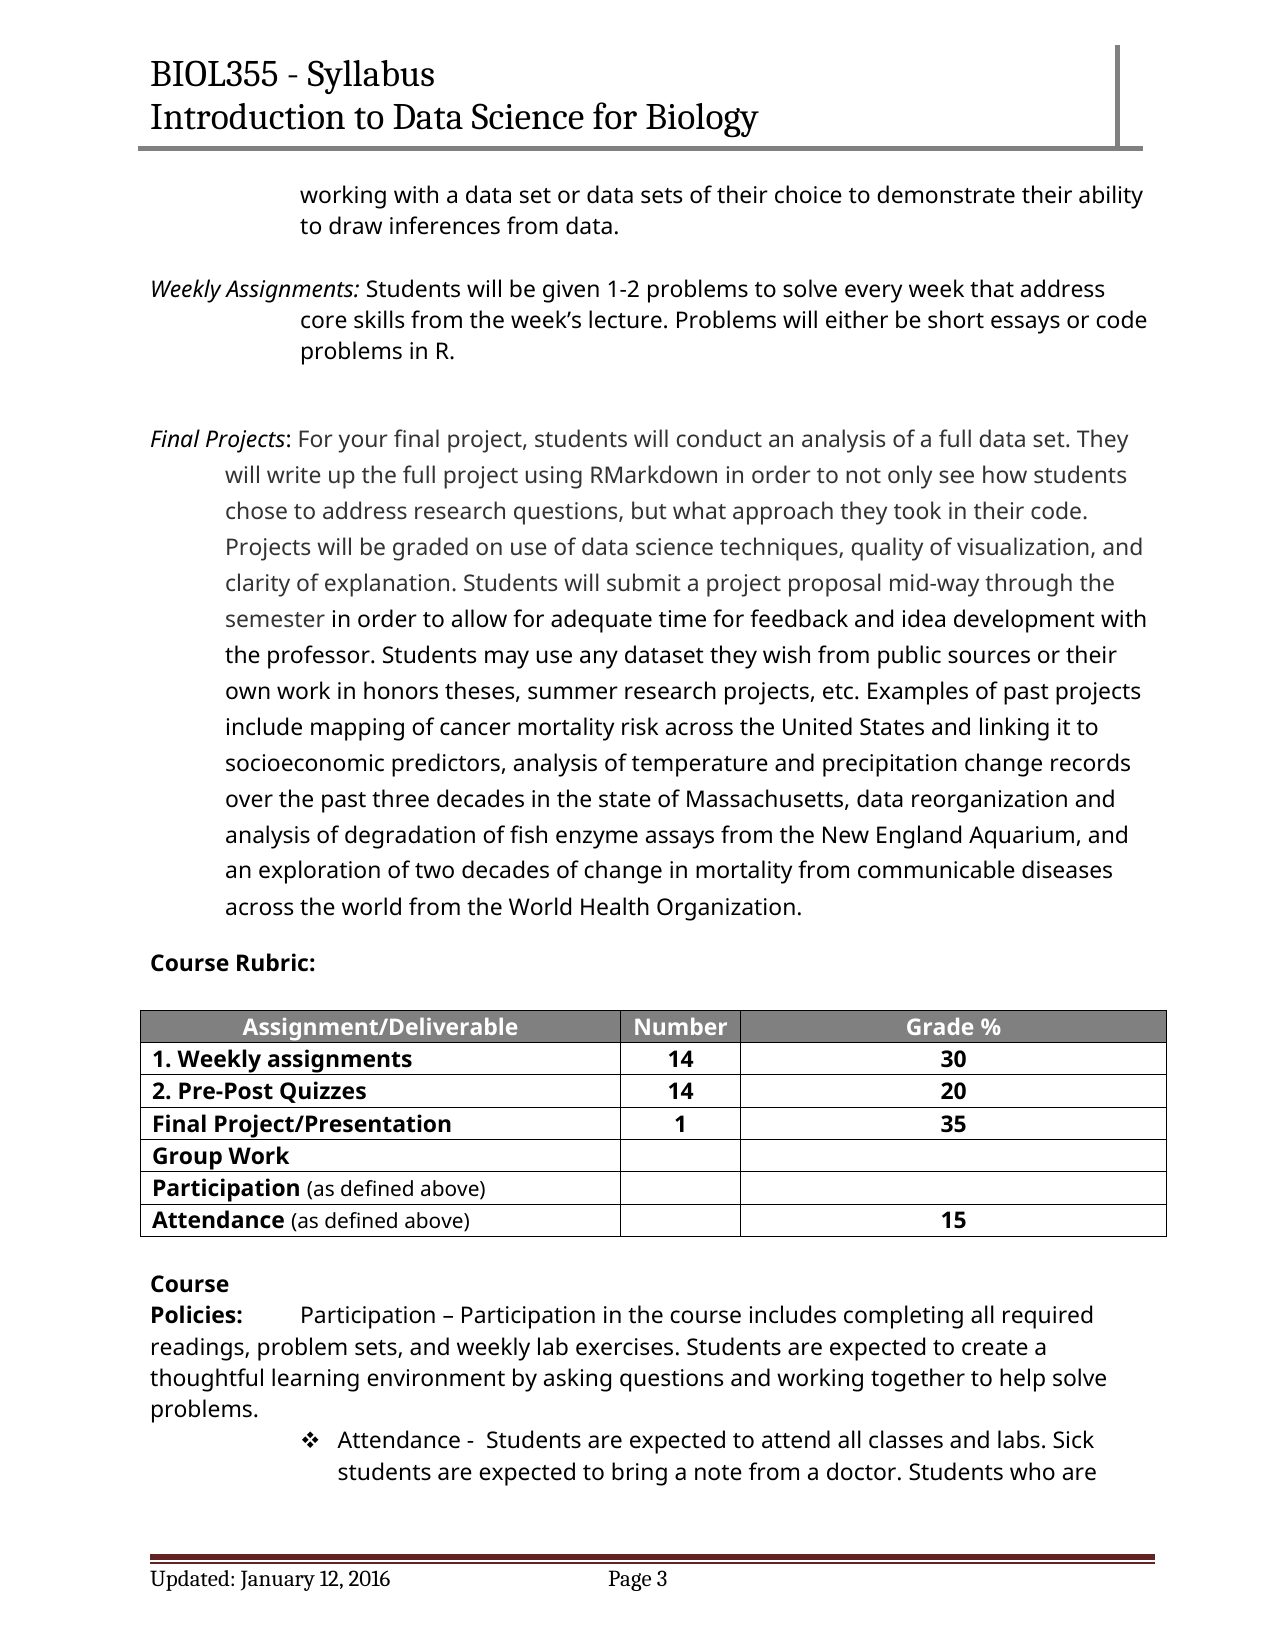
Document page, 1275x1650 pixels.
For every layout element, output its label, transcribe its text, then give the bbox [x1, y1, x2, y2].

table_cell [621, 1172, 740, 1203]
table_cell 35 [741, 1108, 1166, 1139]
table_cell [741, 1172, 1166, 1203]
table_cell 14 [621, 1075, 740, 1107]
table_cell 1 [621, 1108, 740, 1139]
table_header Grade % [741, 1011, 1166, 1042]
text Weekly Assignments: Students will be given 1-2 problems to solve every week that address core skills from the week’s lecture. Problems will either be short essays or code problems in R. [150, 273, 1155, 366]
table_cell [621, 1205, 740, 1236]
table_cell Attendance (as defined above) [141, 1205, 620, 1236]
table_cell [741, 1140, 1166, 1171]
table_cell [621, 1140, 740, 1171]
table_cell 1. Weekly assignments [141, 1043, 620, 1074]
table_cell 20 [741, 1075, 1166, 1107]
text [150, 179, 1155, 241]
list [300, 1424, 1155, 1487]
table_cell 14 [621, 1043, 740, 1074]
table_cell 15 [741, 1205, 1166, 1236]
table_cell 2. Pre-Post Quizzes [141, 1075, 620, 1107]
table_header Number [621, 1011, 740, 1042]
text Final Projects: For your final project, students will conduct an analysis of a full data set. They will write up the full project using RMarkdown in order to not only see how students chose to address research questions, but what approach they took in their code. Projects will be graded on use of data science techniques, quality of visualization, and clarity of explanation. Students will submit a project proposal mid-way through the semester in order to allow for adequate time for feedback and idea development with the professor. Students may use any dataset they wish from public sources or their own work in honors theses, summer research projects, etc. Examples of past projects include mapping of cancer mortality risk across the United States and linking it to socioeconomic predictors, analysis of temperature and precipitation change records over the past three decades in the state of Massachusetts, data reorganization and analysis of degradation of fish enzyme assays from the New England Aquarium, and an exploration of two decades of change in mortality from communicable diseases across the world from the World Health Organization. [150, 423, 1155, 922]
table_cell Participation (as defined above) [141, 1172, 620, 1203]
text Course Rubric: [150, 947, 1155, 978]
table_cell Final Project/Presentation [141, 1108, 620, 1139]
table_header Assignment/Deliverable [141, 1011, 620, 1042]
table_cell Group Work [141, 1140, 620, 1171]
text Policies: Participation – Participation in the course includes completing all required readings, problem sets, and weekly lab exercises. Students are expected to create a thoughtful learning environment by asking questions and working together to help solve problems. [150, 1299, 1155, 1424]
table_cell 30 [741, 1043, 1166, 1074]
text Course [150, 1268, 1155, 1299]
